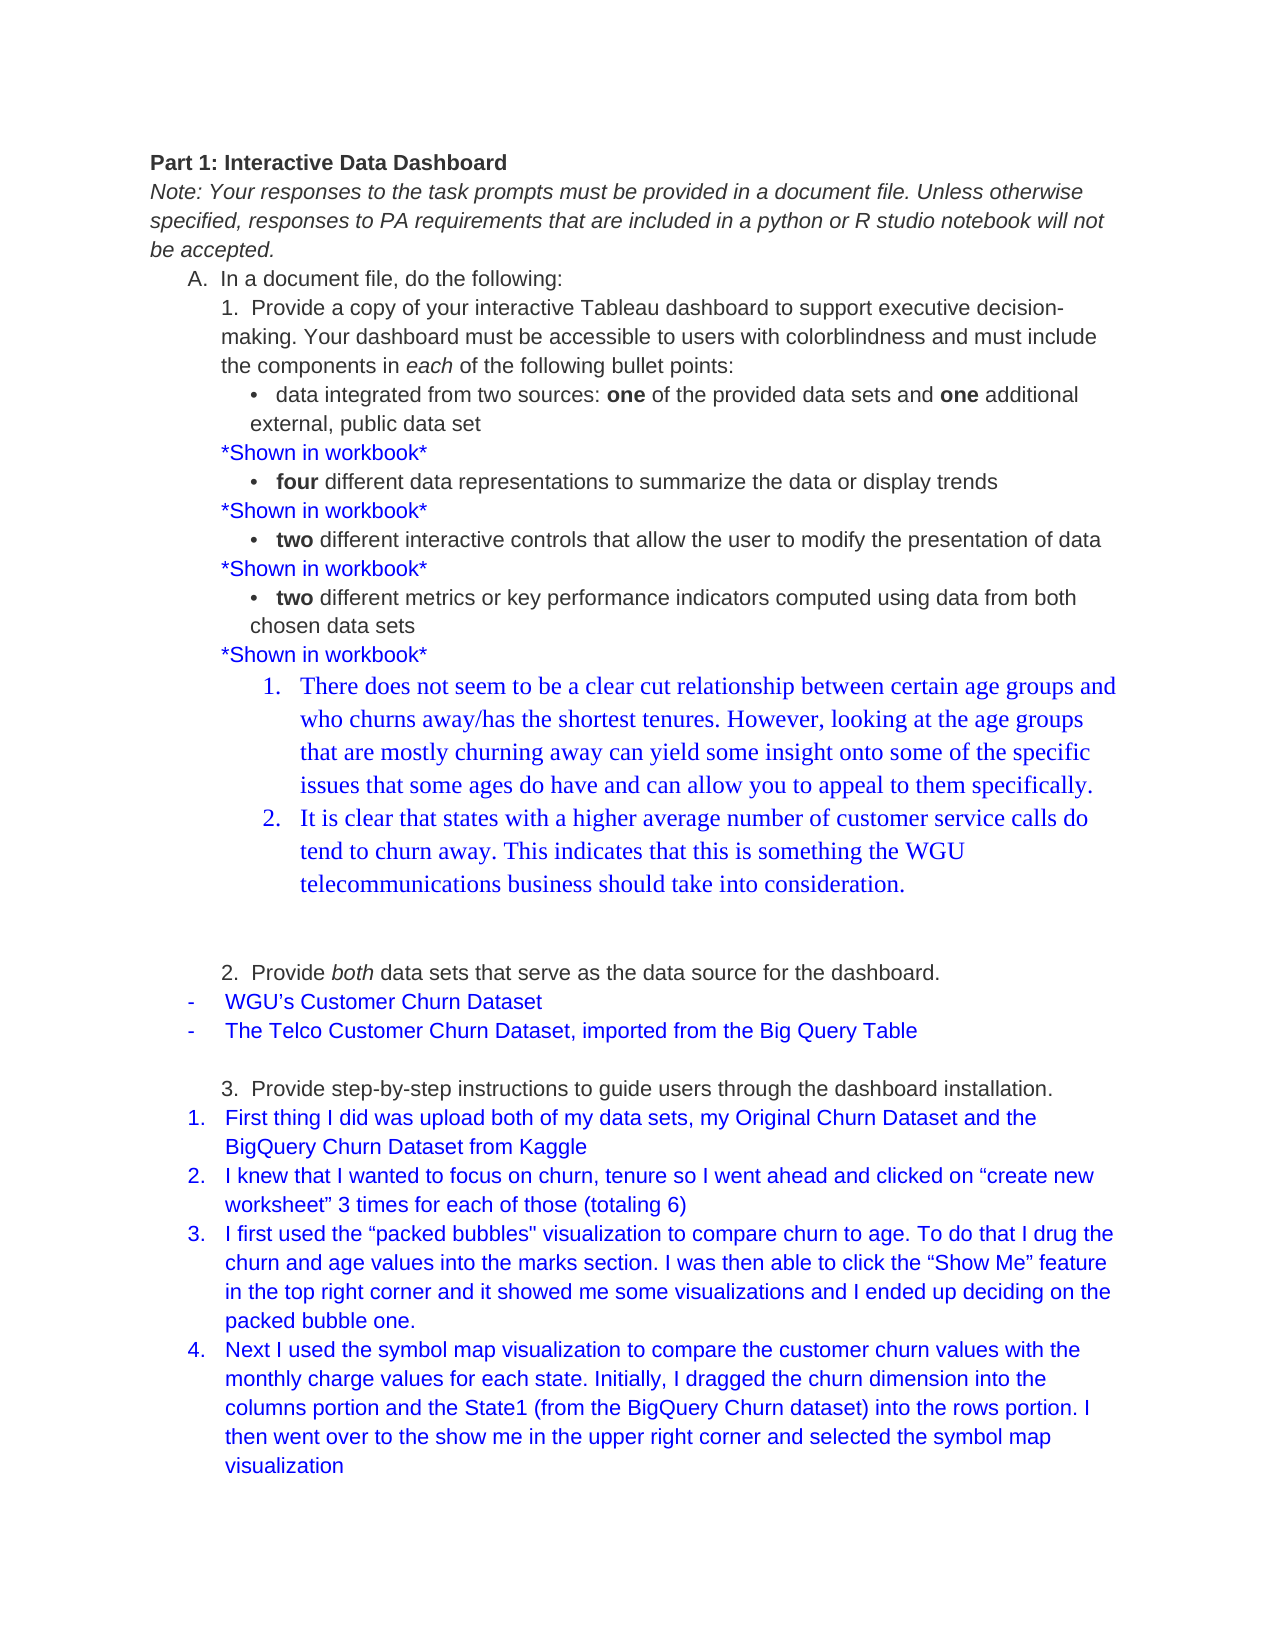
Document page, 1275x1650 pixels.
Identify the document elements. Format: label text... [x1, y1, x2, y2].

list First thing I did was upload both of my data sets, my Original Churn Dataset and the BigQuery Churn Dataset from Kaggle [187, 1105, 1125, 1159]
list It is clear that states with a higher average number of customer service calls do tend to churn away. This indicates that this is something the WGU telecommunications business should take into consideration. [262, 803, 1125, 898]
list The Telco Customer Churn Dataset, imported from the Big Query Table [187, 1018, 1125, 1043]
text 2. Provide both data sets that serve as the data source for the dashboard. [221, 960, 1125, 986]
text 1. Provide a copy of your interactive Tableau dashboard to support executive decision-making. Your dashboard must be accessible to users with colorblindness and must include the components in each of the following bullet points: [221, 295, 1125, 378]
text • two different metrics or key performance indicators computed using data from both chosen data sets [250, 584, 1125, 638]
text • data integrated from two sources: one of the provided data sets and one additional external, public data set [250, 382, 1125, 436]
text • four different data representations to summarize the data or display trends [250, 468, 1125, 494]
text *Shown in workbook* [221, 439, 1125, 465]
text Part 1: Interactive Data Dashboard [150, 150, 1125, 175]
text 3. Provide step-by-step instructions to guide users through the dashboard installation. [221, 1076, 1125, 1101]
text *Shown in workbook* [221, 497, 1125, 523]
text Note: Your responses to the task prompts must be provided in a document file. Unless otherwise specified, responses to PA requirements that are included in a python or R studio notebook will not be accepted. [150, 179, 1125, 262]
text *Shown in workbook* [221, 555, 1125, 581]
text A. In a document file, do the following: [187, 266, 1125, 291]
list I first used the “packed bubbles" visualization to compare churn to age. To do that I drug the churn and age values into the marks section. I was then able to click the “Show Me” feature in the top right corner and it showed me some visualizations and I ended up deciding on the packed bubble one. [187, 1221, 1125, 1333]
list There does not seem to be a clear cut relationship between certain age groups and who churns away/has the shortest tenures. However, looking at the age groups that are mostly churning away can yield some insight onto some of the specific issues that some ages do have and can allow you to appeal to them specifically. [262, 671, 1125, 799]
text *Shown in workbook* [221, 642, 1125, 667]
list I knew that I wanted to focus on churn, tenure so I went ahead and clicked on “create new worksheet” 3 times for each of those (totaling 6) [187, 1163, 1125, 1217]
list WGU’s Customer Churn Dataset [187, 989, 1125, 1014]
list Next I used the symbol map visualization to compare the customer churn values with the monthly charge values for each state. Initially, I dragged the churn dimension into the columns portion and the State1 (from the BigQuery Churn dataset) into the rows portion. I then went over to the show me in the upper right corner and selected the symbol map visualization [187, 1337, 1125, 1478]
text • two different interactive controls that allow the user to modify the presentation of data [250, 526, 1125, 552]
